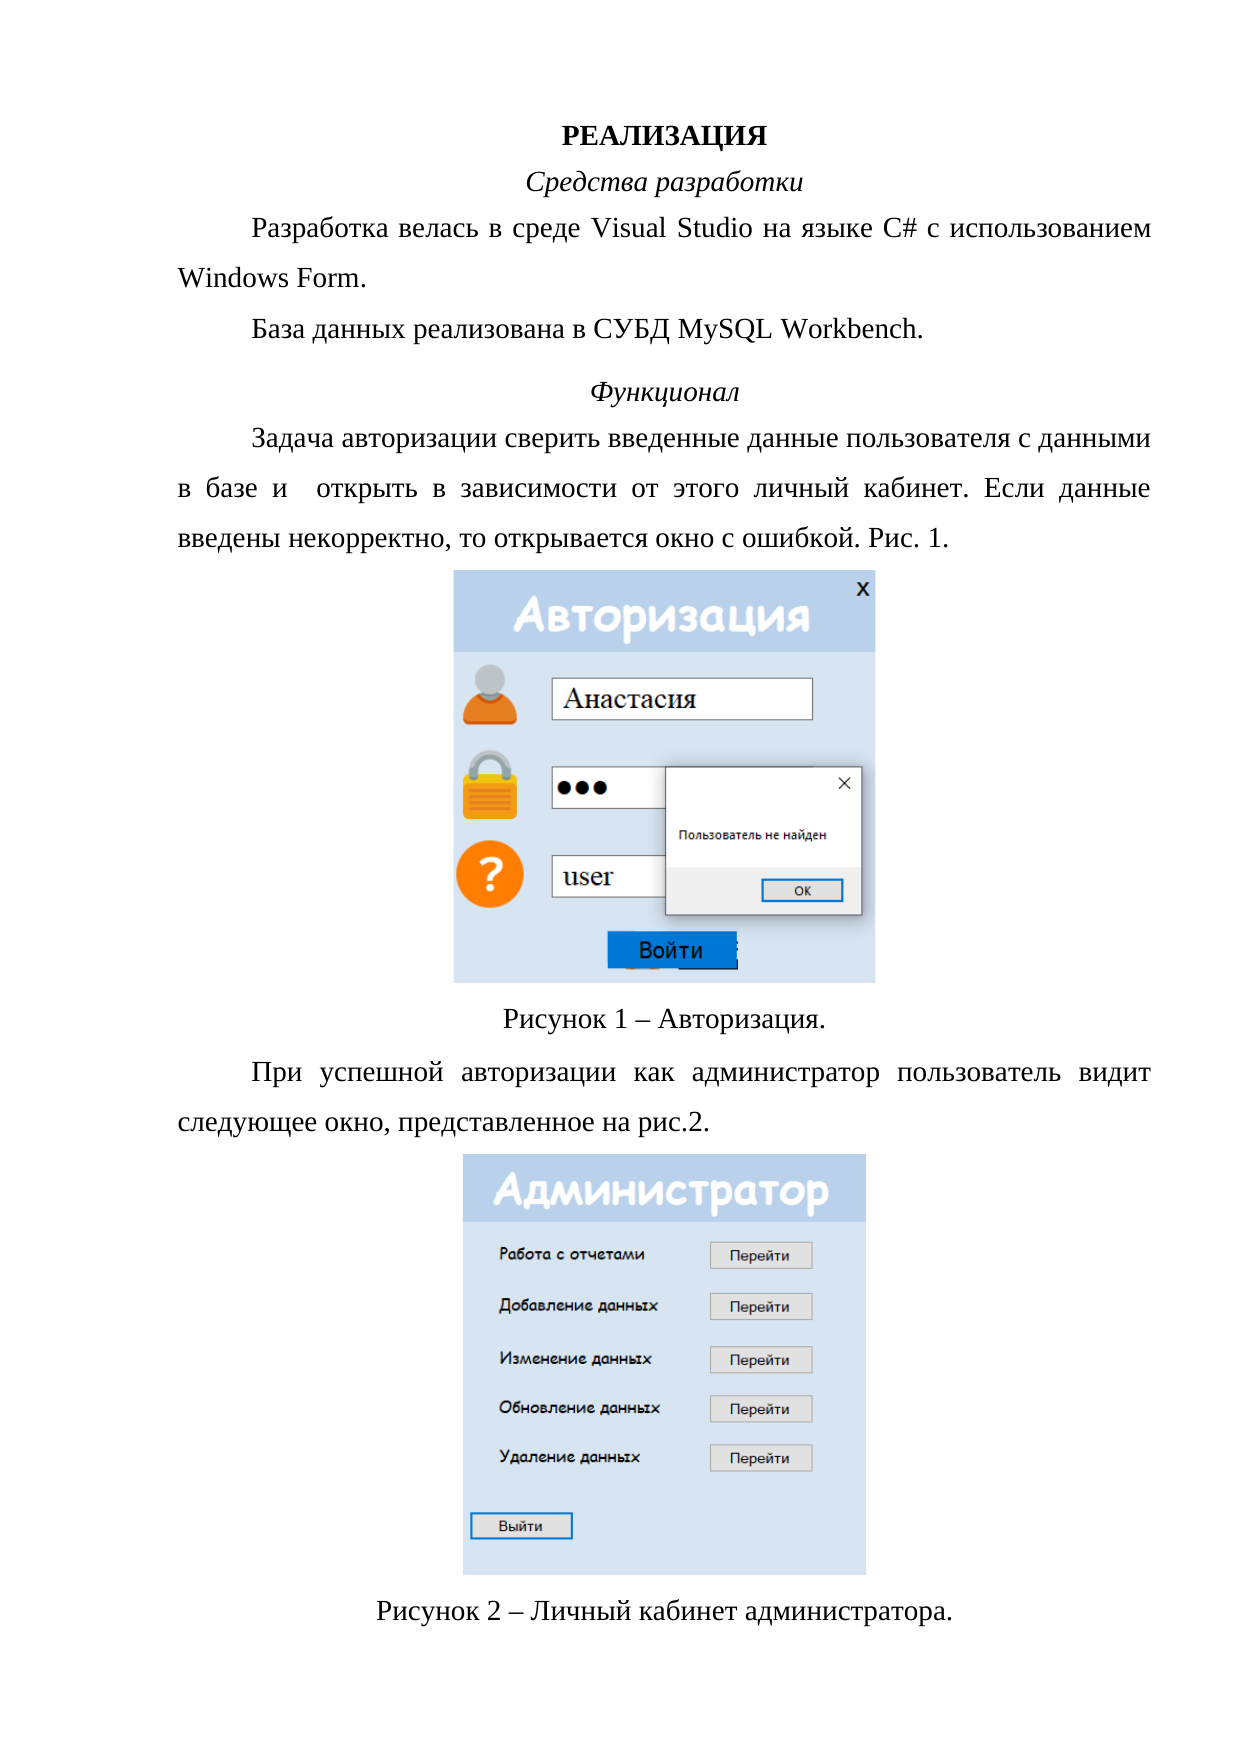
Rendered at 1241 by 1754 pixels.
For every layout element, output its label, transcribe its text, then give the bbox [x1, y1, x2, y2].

text Рисунок 1 – Авторизация. [177, 1001, 1152, 1035]
text Разработка велась в среде Visual Studio на языке C# с использованием Windows Form. [177, 210, 1152, 294]
text При успешной авторизации как администратор пользователь видит следующее окно, представленное на рис.2. [177, 1054, 1152, 1138]
text База данных реализована в СУБД MySQL Workbench. [177, 311, 1152, 344]
text Рисунок 2 – Личный кабинет администратора. [177, 1593, 1152, 1627]
text Средства разработки [177, 164, 1152, 198]
picture [462, 1154, 867, 1575]
subtitle Задача авторизации сверить введенные данные пользователя с данными в базе и открыть в зависимости от этого личный кабинет. Если данные введены некорректно, то открывается окно с ошибкой. Рис. 1. [177, 420, 1152, 554]
text Реализация [177, 118, 1152, 152]
picture [453, 570, 876, 983]
text Функционал [177, 374, 1152, 407]
